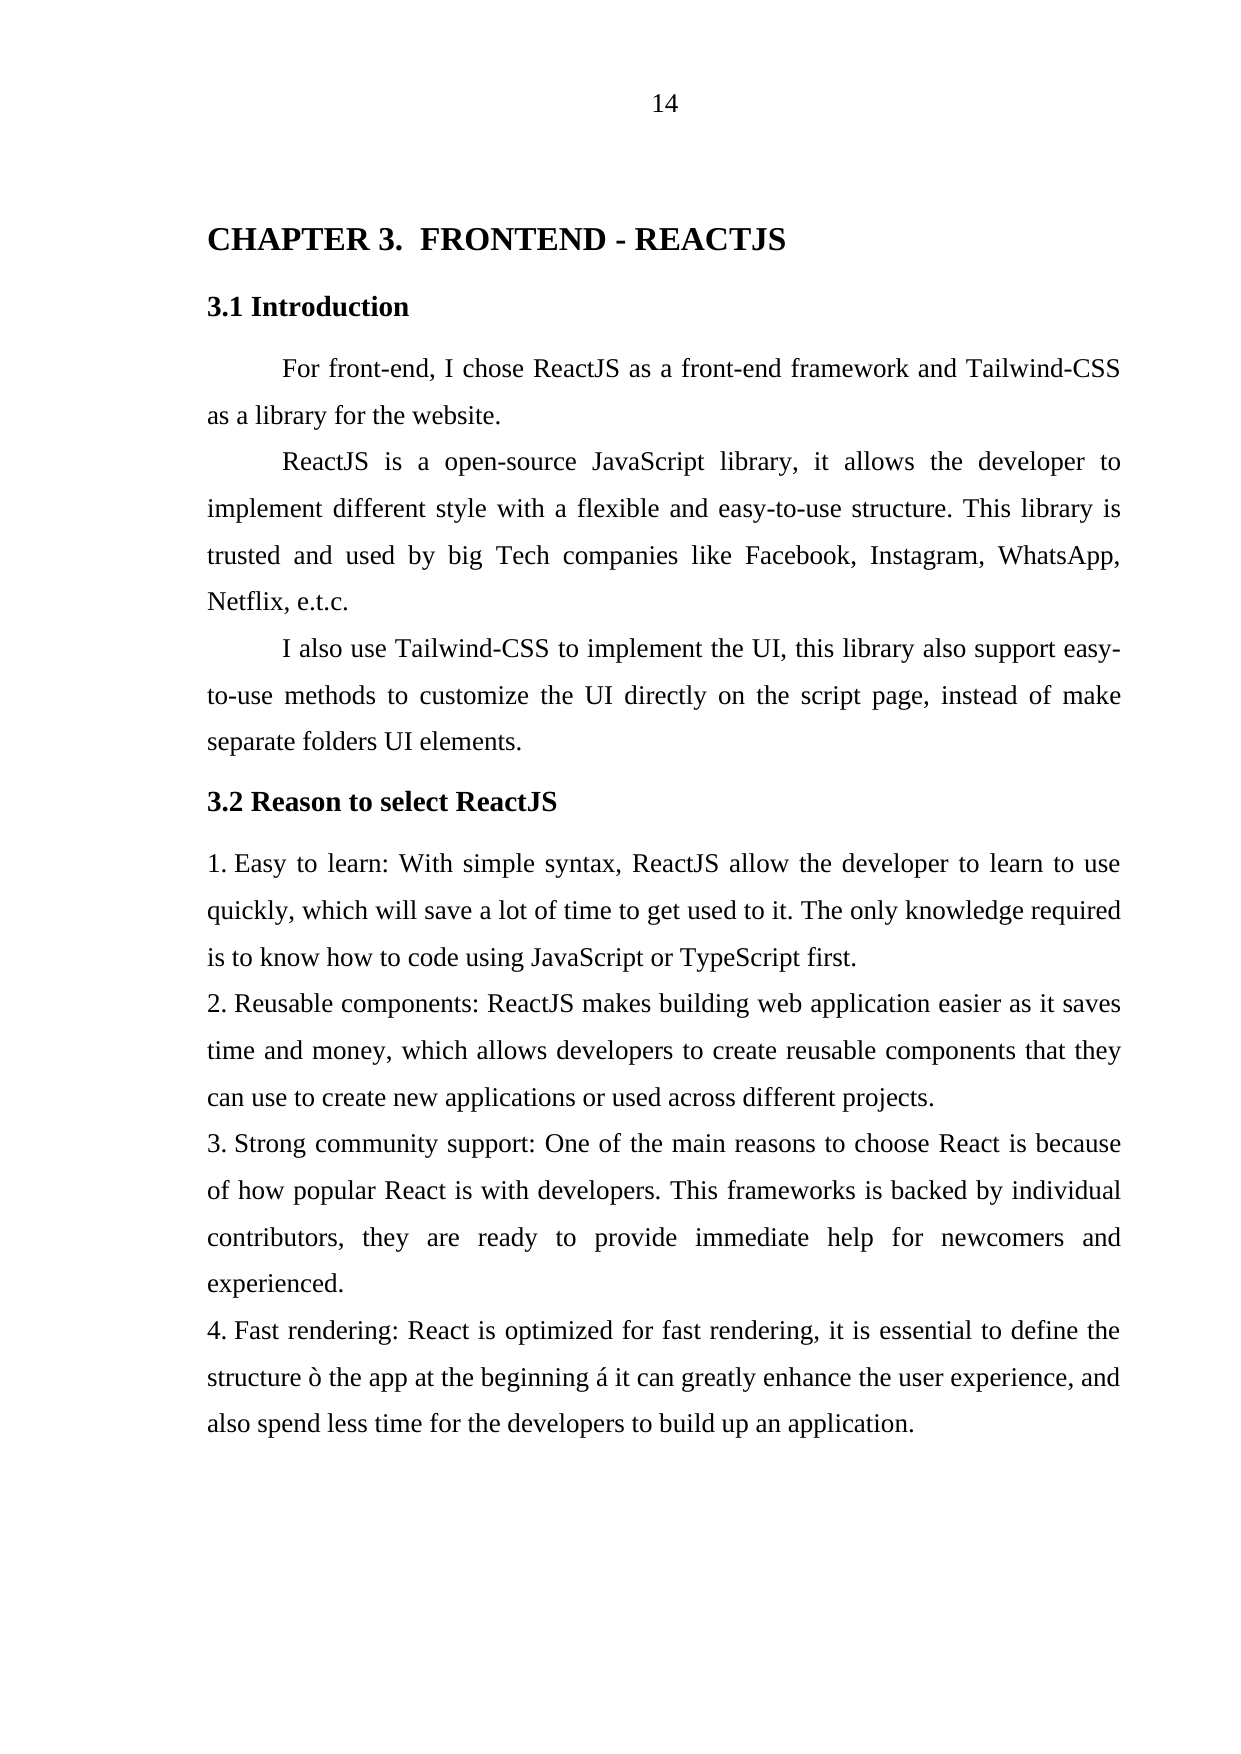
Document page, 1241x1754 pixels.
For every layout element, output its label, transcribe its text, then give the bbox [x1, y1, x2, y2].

list Strong community support: One of the main reasons to choose React is because of how popular React is with developers. This frameworks is backed by individual contributors, they are ready to provide immediate help for newcomers and experienced. [207, 1127, 1122, 1298]
text I also use Tailwind-CSS to implement the UI, this library also support easy-to-use methods to customize the UI directly on the script page, instead of make separate folders UI elements. [207, 632, 1122, 757]
list Easy to learn: With simple syntax, ReactJS allow the developer to learn to use quickly, which will save a lot of time to get used to it. The only knowledge required is to know how to code using JavaScript or TypeScript first. [207, 847, 1122, 972]
subtitle Reason to select ReactJS [207, 784, 1122, 818]
list Fast rendering: React is optimized for fast rendering, it is essential to define the structure ò the app at the beginning á it can greatly enhance the user experience, and also spend less time for the developers to build up an application. [207, 1314, 1122, 1438]
subtitle FRONTEND - REACTJS [207, 219, 1122, 258]
list Reusable components: ReactJS makes building web application easier as it saves time and money, which allows developers to create reusable components that they can use to create new applications or used across different projects. [207, 987, 1122, 1112]
text For front-end, I chose ReactJS as a front-end framework and Tailwind-CSS as a library for the website. [207, 352, 1122, 430]
subtitle Introduction [207, 289, 1122, 323]
text ReactJS is a open-source JavaScript library, it allows the developer to implement different style with a flexible and easy-to-use structure. This library is trusted and used by big Tech companies like Facebook, Instagram, WhatsApp, Netflix, e.t.c. [207, 445, 1122, 617]
